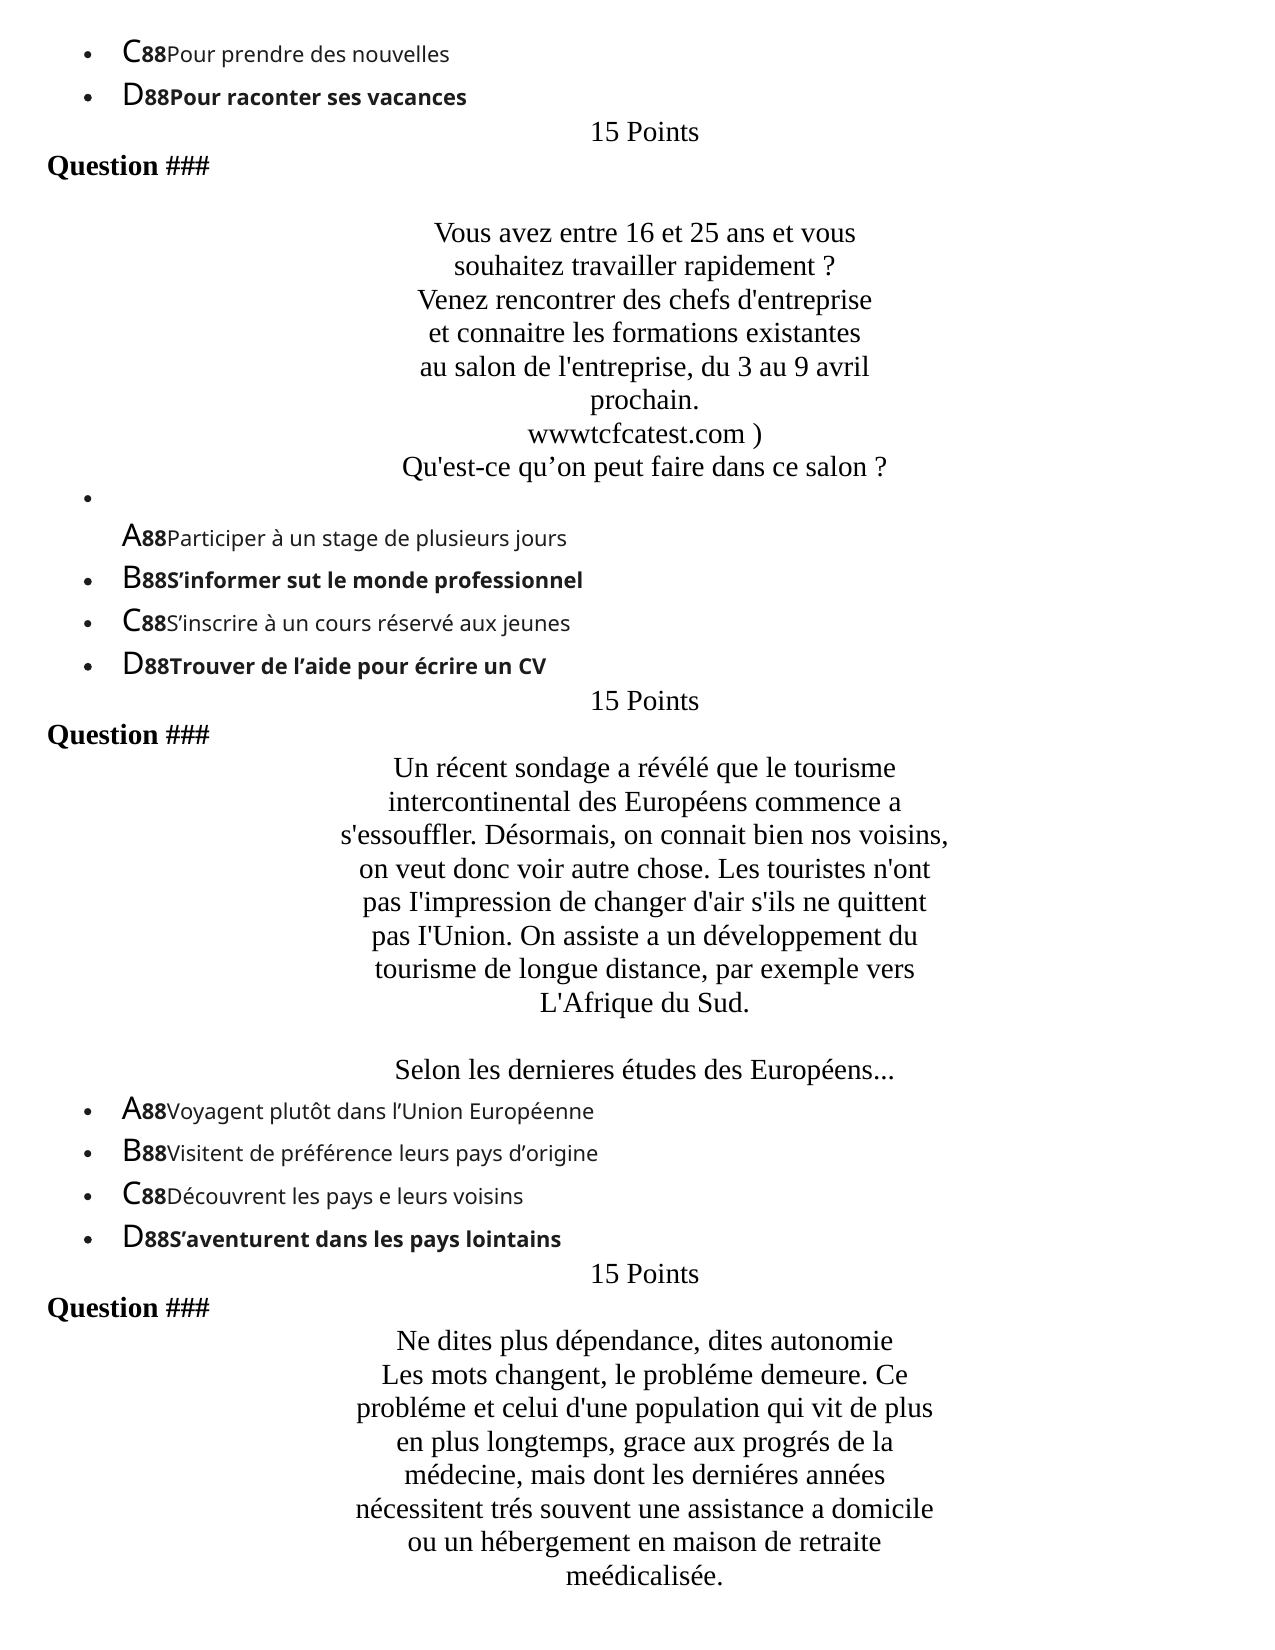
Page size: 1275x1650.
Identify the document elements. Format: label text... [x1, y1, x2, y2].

list A88Participer à un stage de plusieurs jours [84, 483, 1243, 556]
list C88Pour prendre des nouvelles [84, 29, 1243, 72]
list C88S’inscrire à un cours réservé aux jeunes [84, 598, 1243, 641]
text pas I'impression de changer d'air s'ils ne quittent [47, 884, 1243, 918]
text et connaitre les formations existantes [47, 315, 1243, 349]
list C88Découvrent les pays e leurs voisins [84, 1171, 1243, 1214]
list A88Voyagent plutôt dans l’Union Européenne [84, 1086, 1243, 1128]
text nécessitent trés souvent une assistance a domicile [47, 1491, 1243, 1524]
text Selon les dernieres études des Européens... [47, 1052, 1243, 1086]
text 15 Points [47, 114, 1243, 148]
list D88Trouver de l’aide pour écrire un CV [84, 641, 1243, 683]
text Qu'est-ce qu’on peut faire dans ce salon ? [47, 449, 1243, 483]
list B88S’informer sut le monde professionnel [84, 556, 1243, 598]
text Question ### [47, 148, 1243, 181]
text Ne dites plus dépendance, dites autonomie [47, 1323, 1243, 1357]
text Les mots changent, le probléme demeure. Ce [47, 1357, 1243, 1390]
text prochain. [47, 382, 1243, 416]
text médecine, mais dont les derniéres années [47, 1457, 1243, 1491]
text Un récent sondage a révélé que le tourisme [47, 750, 1243, 784]
text intercontinental des Européens commence a [47, 784, 1243, 817]
text au salon de l'entreprise, du 3 au 9 avril [47, 349, 1243, 382]
text wwwtcfcatest.com ) [47, 416, 1243, 449]
text probléme et celui d'une population qui vit de plus [47, 1390, 1243, 1424]
text Question ### [47, 717, 1243, 750]
text ou un hébergement en maison de retraite [47, 1524, 1243, 1558]
list D88Pour raconter ses vacances [84, 72, 1243, 114]
text en plus longtemps, grace aux progrés de la [47, 1424, 1243, 1457]
list B88Visitent de préférence leurs pays d’origine [84, 1128, 1243, 1171]
list D88S’aventurent dans les pays lointains [84, 1214, 1243, 1256]
text pas I'Union. On assiste a un développement du [47, 918, 1243, 952]
text s'essouffler. Désormais, on connait bien nos voisins, [47, 817, 1243, 851]
text Venez rencontrer des chefs d'entreprise [47, 282, 1243, 315]
text L'Afrique du Sud. [47, 985, 1243, 1019]
text meédicalisée. [47, 1558, 1243, 1592]
text tourisme de longue distance, par exemple vers [47, 952, 1243, 985]
text 15 Points [47, 1256, 1243, 1290]
text souhaitez travailler rapidement ? [47, 248, 1243, 282]
text Question ### [47, 1290, 1243, 1323]
text Vous avez entre 16 et 25 ans et vous [47, 215, 1243, 248]
text 15 Points [47, 683, 1243, 717]
text on veut donc voir autre chose. Les touristes n'ont [47, 851, 1243, 884]
